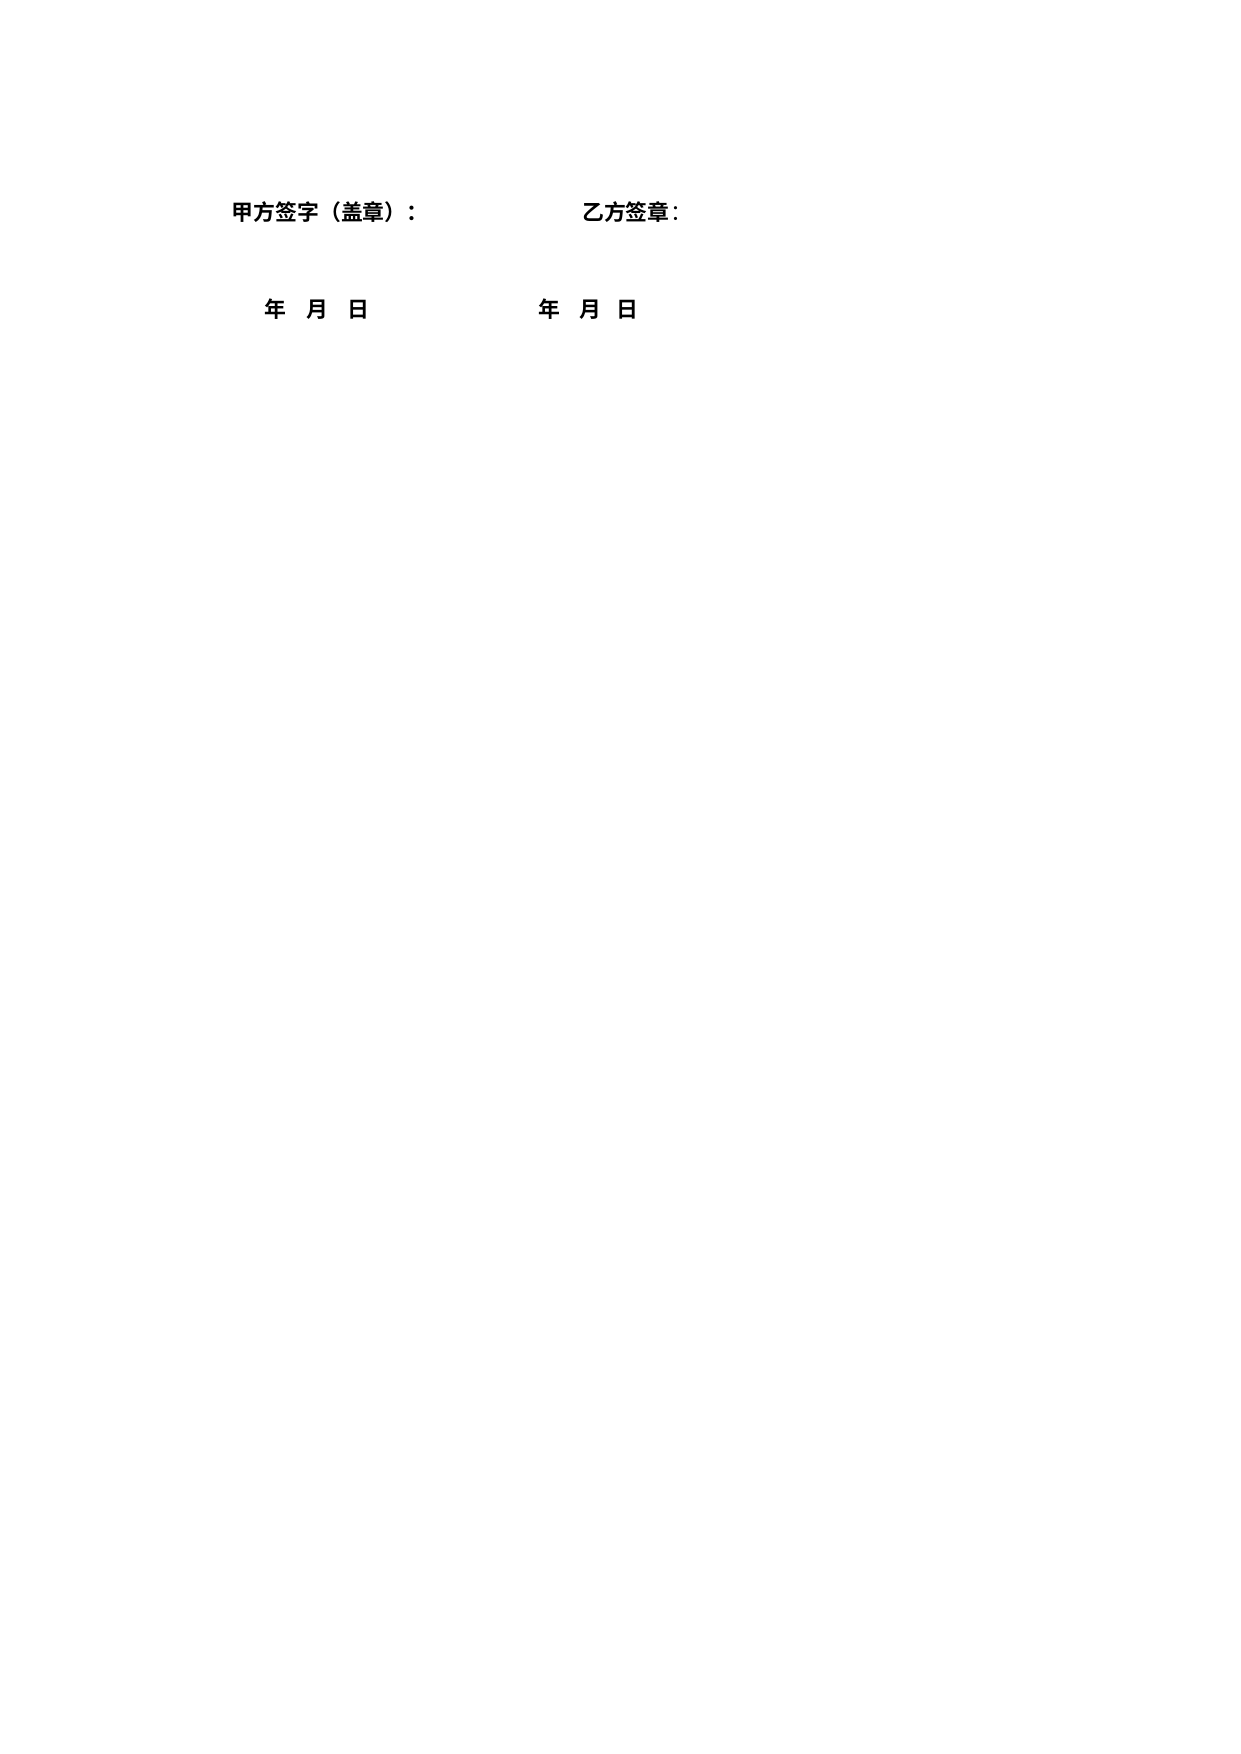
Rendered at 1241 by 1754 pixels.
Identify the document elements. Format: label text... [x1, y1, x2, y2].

text 年 月 日 年 月 日 [187, 292, 1053, 324]
text 甲方签字（盖章）： 乙方签章： [187, 194, 1053, 227]
